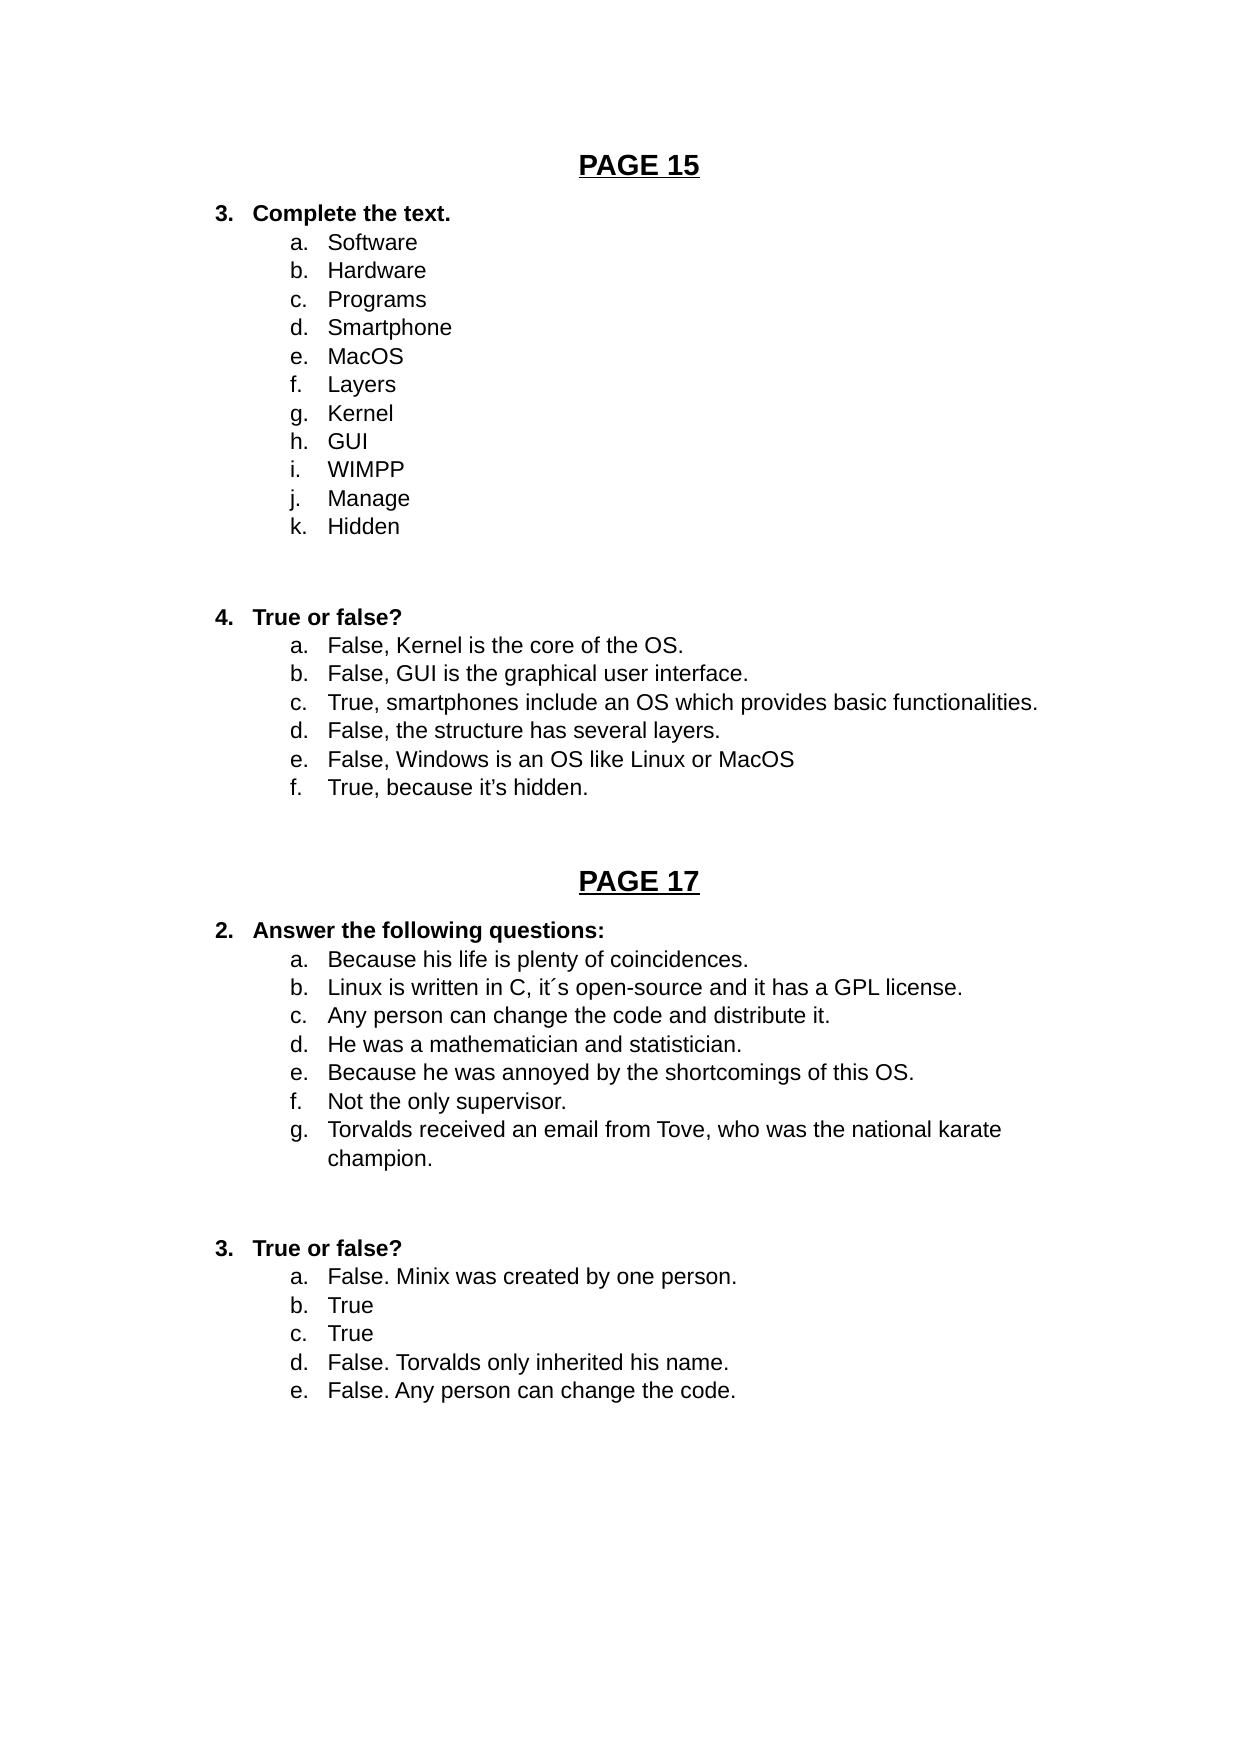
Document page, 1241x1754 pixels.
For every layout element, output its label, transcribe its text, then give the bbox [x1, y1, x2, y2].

list Manage [290, 485, 1063, 511]
list Torvalds received an email from Tove, who was the national karate champion. [290, 1116, 1063, 1171]
list Answer the following questions: [215, 917, 1063, 943]
list Smartphone [290, 314, 1063, 341]
list Hidden [290, 513, 1063, 539]
list True [290, 1320, 1063, 1346]
list True, smartphones include an OS which provides basic functionalities. [290, 689, 1063, 715]
list Any person can change the code and distribute it. [290, 1002, 1063, 1029]
text PAGE 17 [215, 864, 1063, 898]
list False. Torvalds only inherited his name. [290, 1348, 1063, 1375]
list False, Windows is an OS like Linux or MacOS [290, 746, 1063, 772]
list Kernel [290, 399, 1063, 426]
list He was a mathematician and statistician. [290, 1031, 1063, 1057]
list True or false? [215, 1235, 1063, 1261]
list Because his life is plenty of coincidences. [290, 946, 1063, 972]
list True, because it’s hidden. [290, 774, 1063, 800]
list True [290, 1292, 1063, 1318]
list Software [290, 229, 1063, 255]
list False, GUI is the graphical user interface. [290, 660, 1063, 687]
list Because he was annoyed by the shortcomings of this OS. [290, 1059, 1063, 1086]
list Hardware [290, 257, 1063, 284]
list False, the structure has several layers. [290, 717, 1063, 743]
list Layers [290, 371, 1063, 397]
list False. Minix was created by one person. [290, 1263, 1063, 1289]
list MacOS [290, 343, 1063, 369]
text PAGE 15 [215, 148, 1063, 181]
list WIMPP [290, 456, 1063, 483]
list Complete the text. [215, 200, 1063, 227]
list Linux is written in C, it´s open-source and it has a GPL license. [290, 974, 1063, 1000]
list GUI [290, 428, 1063, 454]
list Not the only supervisor. [290, 1088, 1063, 1114]
list False, Kernel is the core of the OS. [290, 632, 1063, 658]
list True or false? [215, 603, 1063, 630]
list Programs [290, 286, 1063, 312]
list False. Any person can change the code. [290, 1377, 1063, 1403]
